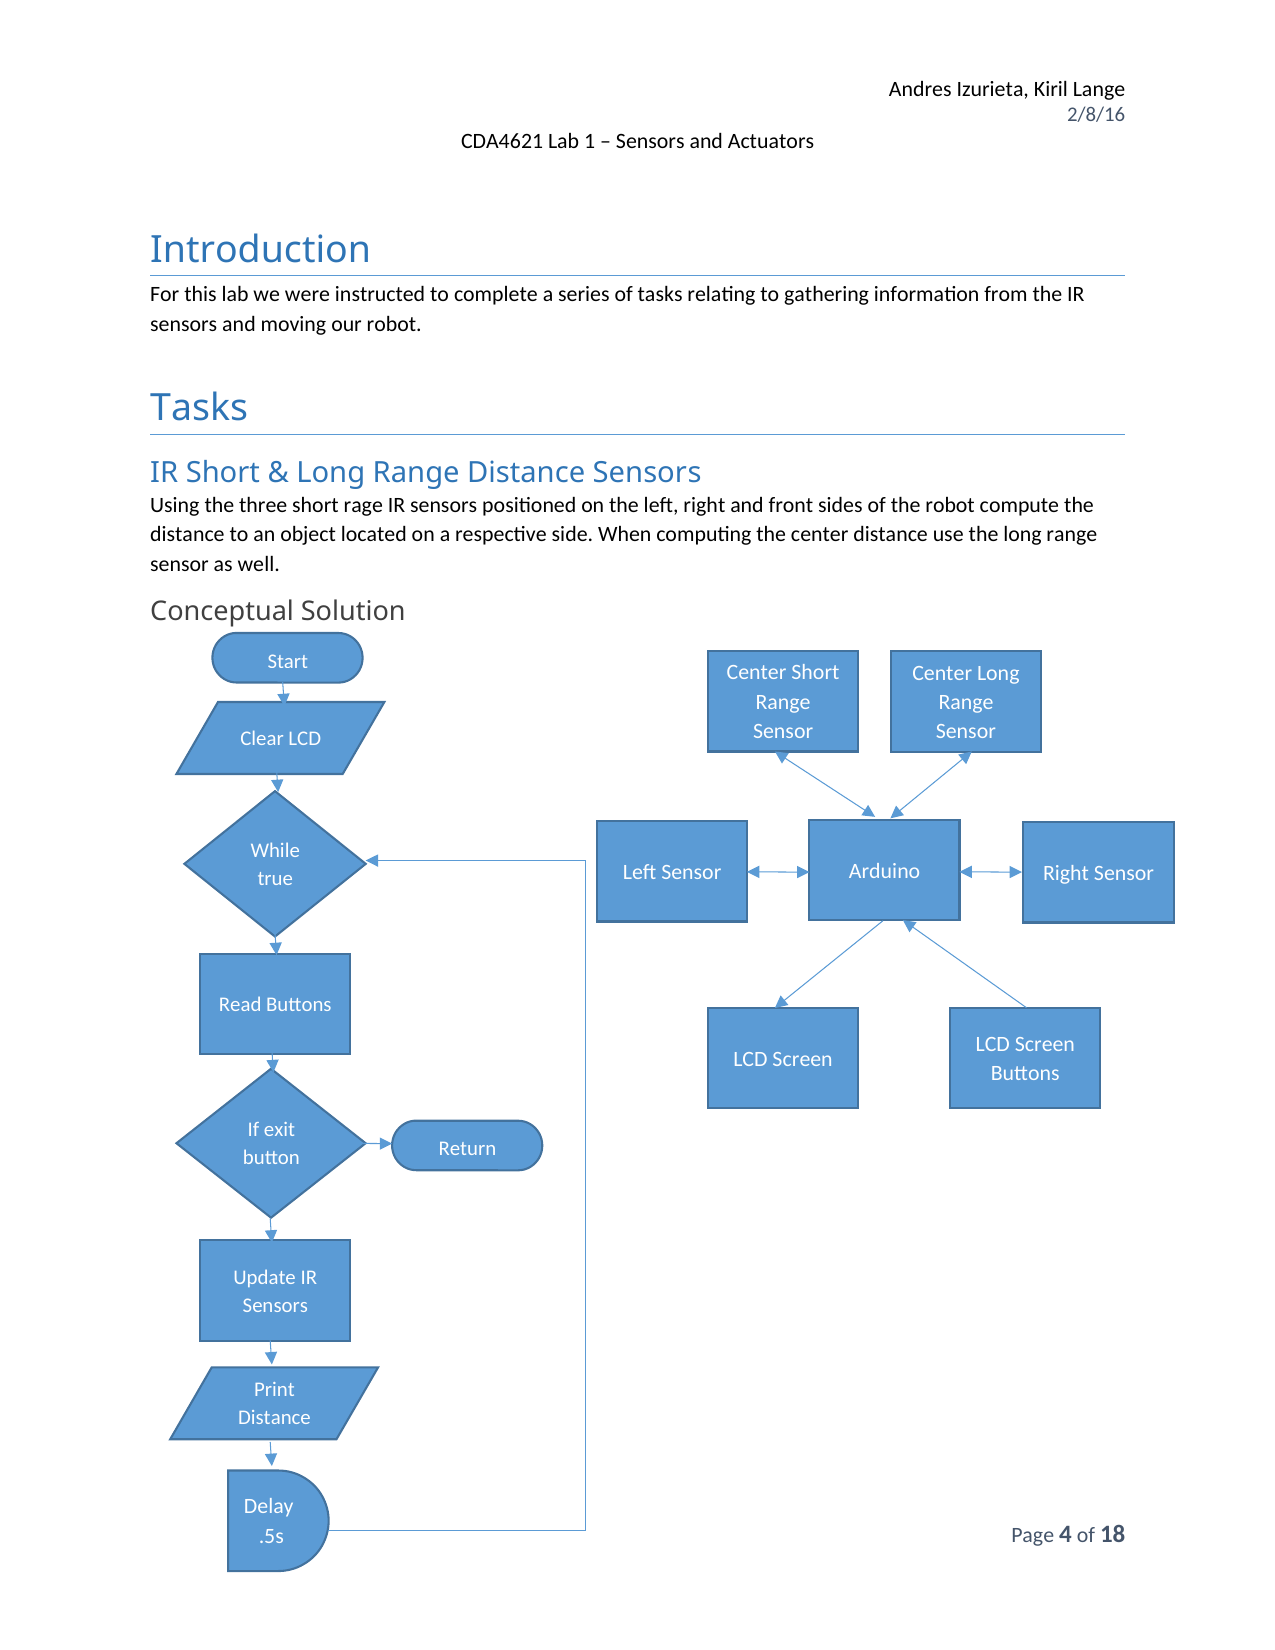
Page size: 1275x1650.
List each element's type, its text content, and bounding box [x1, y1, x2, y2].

text Using the three short rage IR sensors positioned on the left, right and front sides of the robot compute the distance to an object located on a respective side. When computing the center distance use the long range sensor as well. [150, 491, 1125, 576]
subtitle Introduction [150, 222, 1125, 275]
text For this lab we were instructed to complete a series of tasks relating to gathering information from the IR sensors and moving our robot. [150, 280, 1125, 336]
subtitle Conceptual Solution [150, 591, 1125, 628]
subtitle Tasks [150, 381, 1125, 434]
subtitle IR Short & Long Range Distance Sensors [150, 451, 1125, 491]
